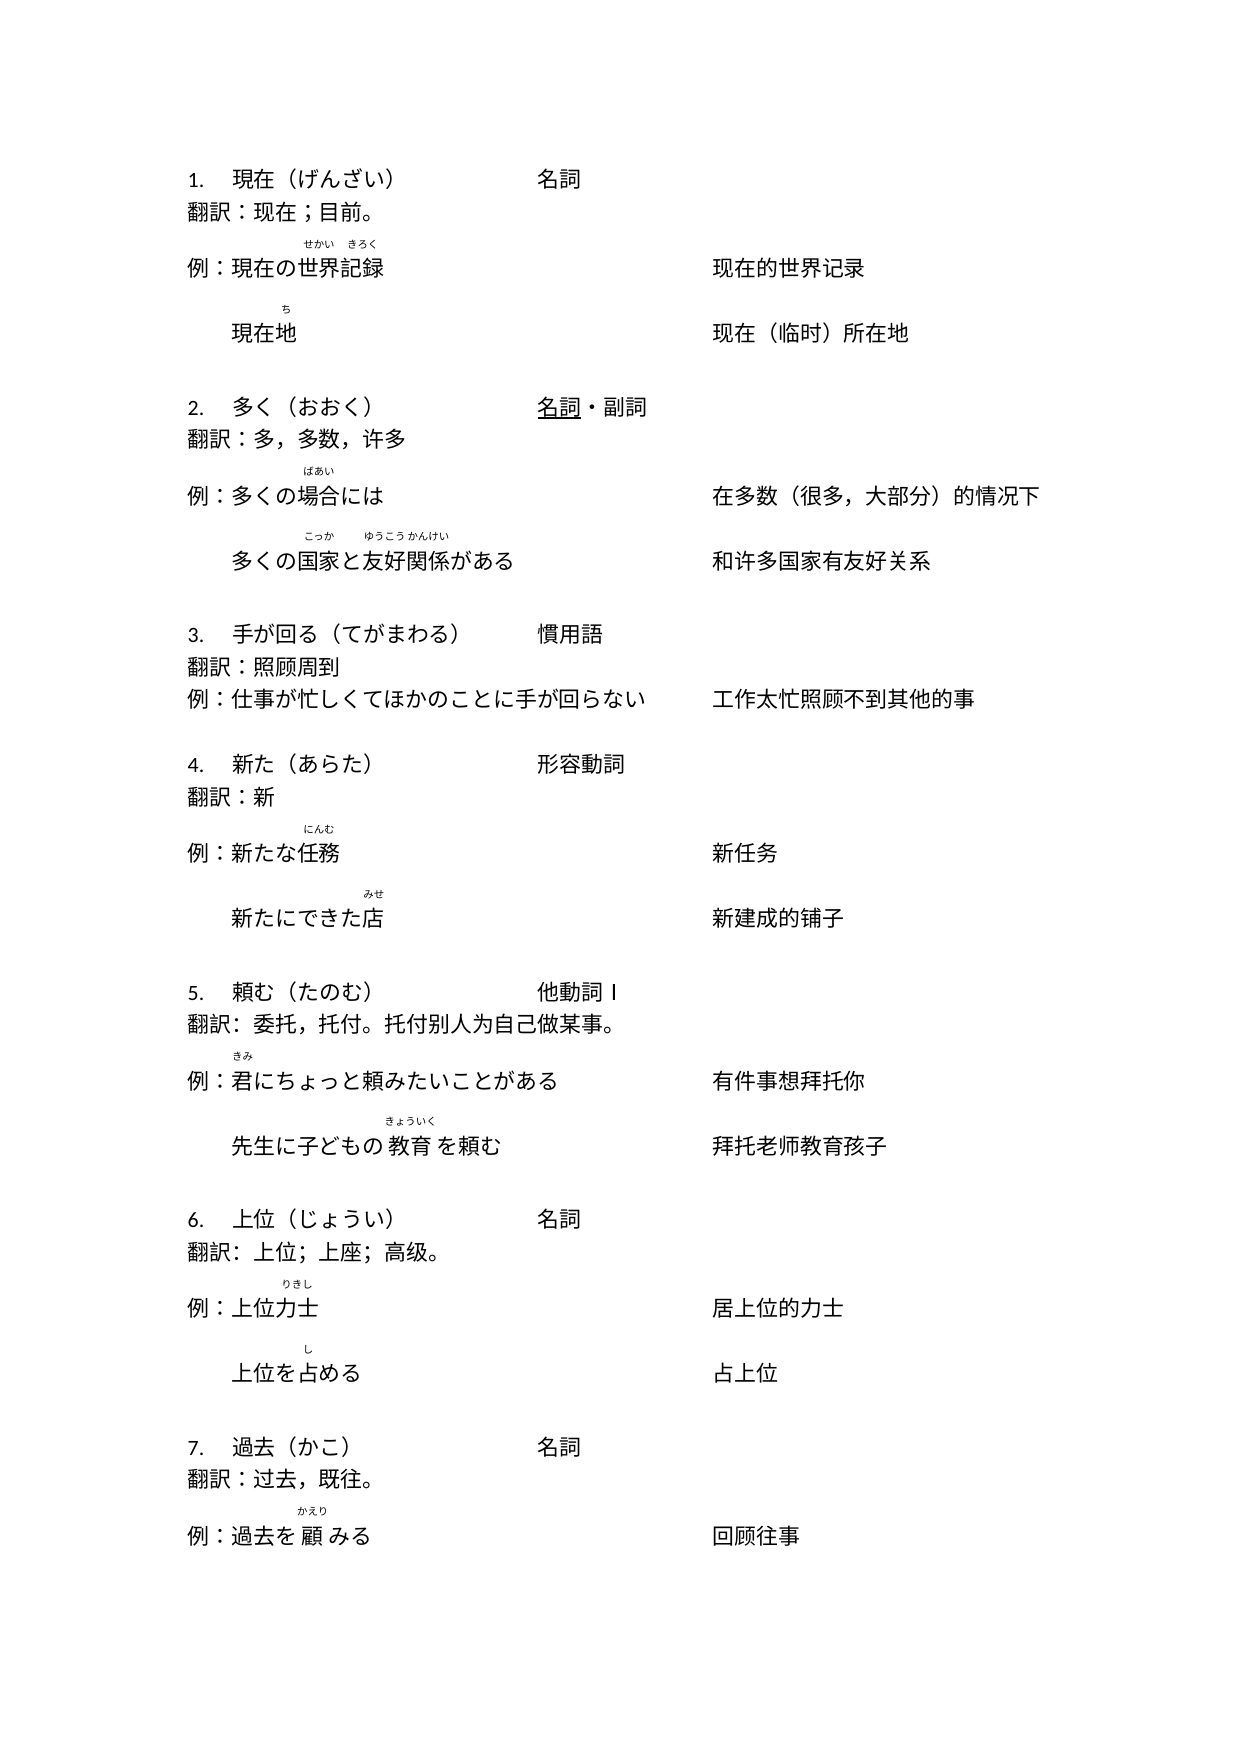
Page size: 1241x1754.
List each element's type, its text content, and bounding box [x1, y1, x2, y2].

text 翻訳：过去，既往。 [187, 1462, 1053, 1494]
text 翻訳：多，多数，许多 [187, 422, 1053, 454]
text 先生に子どものを頼む 拜托老师教育孩子 [187, 1104, 1053, 1169]
text 例：新たな 新任务 [187, 812, 1053, 877]
text 翻訳：委托，托付。托付别人为自己做某事。 [187, 1007, 1053, 1039]
list 手が回る（てがまわる） 慣用語 [187, 617, 1053, 649]
text 新たにできた 新建成的铺子 [187, 877, 1053, 942]
text 例：仕事が忙しくてほかのことに手が回らない 工作太忙照顾不到其他的事 [187, 682, 1053, 714]
list 現在（げんざい） 名詞 [187, 162, 1053, 194]
text 現在 现在（临时）所在地 [187, 292, 1053, 357]
text 例：上位 居上位的力士 [187, 1267, 1053, 1332]
text 翻訳：现在；目前。 [187, 194, 1053, 227]
list 頼む（たのむ） 他動詞Ⅰ [187, 974, 1053, 1007]
text 例：現在の 现在的世界记录 [187, 227, 1053, 292]
text 翻訳：上位；上座；高级。 [187, 1234, 1053, 1267]
text 多くのとがある 和许多国家有友好关系 [187, 519, 1053, 584]
list 上位（じょうい） 名詞 [187, 1202, 1053, 1234]
text 翻訳：照顾周到 [187, 649, 1053, 682]
list 新た（あらた） 形容動詞 [187, 747, 1053, 779]
list 多く（おおく） 名詞・副詞 [187, 389, 1053, 422]
text 上位をめる 占上位 [187, 1332, 1053, 1397]
text 例：多くのには 在多数（很多，大部分）的情况下 [187, 454, 1053, 519]
text 例：過去をみる 回顾往事 [187, 1494, 1053, 1559]
text 翻訳：新 [187, 779, 1053, 812]
text 例：にちょっと頼みたいことがある 有件事想拜托你 [187, 1039, 1053, 1104]
list 過去（かこ） 名詞 [187, 1429, 1053, 1462]
